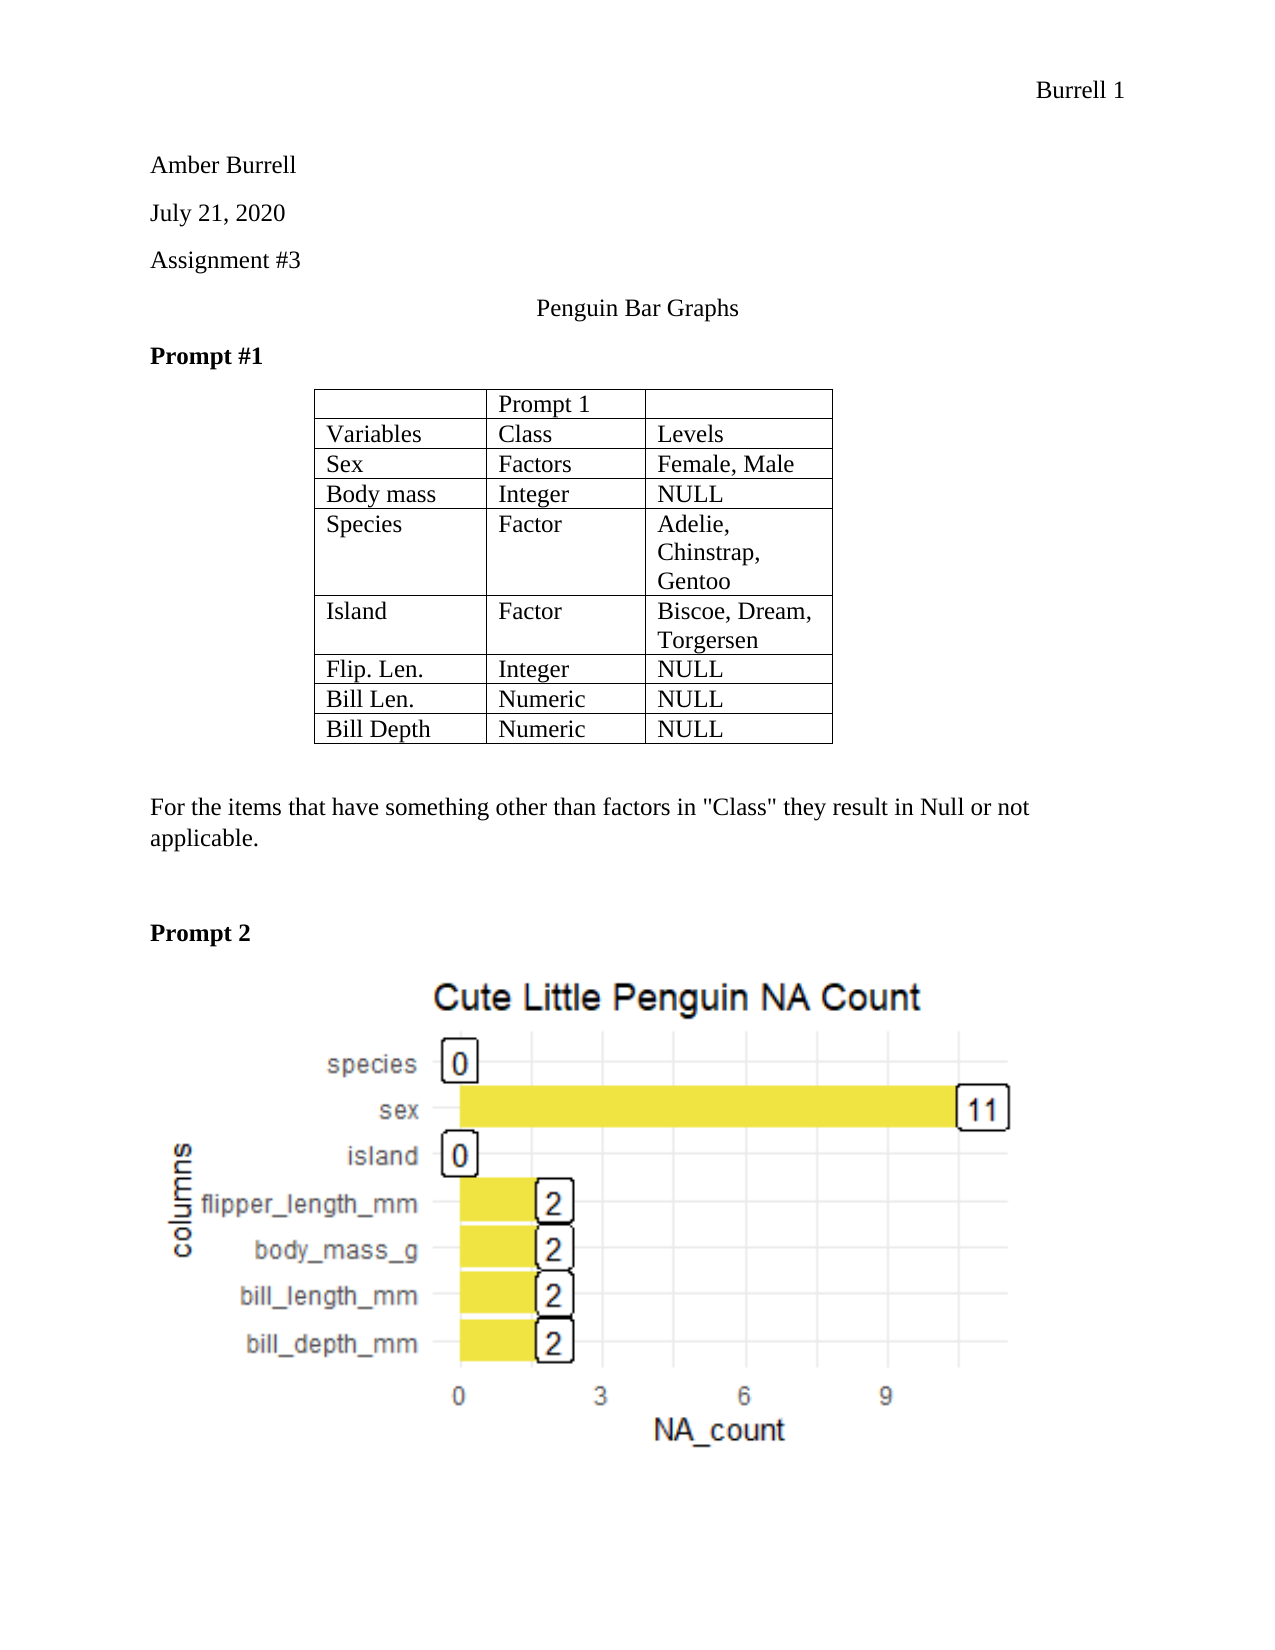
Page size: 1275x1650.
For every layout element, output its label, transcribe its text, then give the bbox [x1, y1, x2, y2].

text Assignment #3 [150, 245, 1125, 274]
table_header [646, 390, 832, 418]
table_cell Body mass [315, 479, 486, 508]
table_cell Factors [487, 449, 645, 478]
table_cell Island [315, 596, 486, 653]
table_cell Flip. Len. [315, 655, 486, 683]
table_header Prompt 1 [487, 390, 645, 418]
table_cell Class [487, 419, 645, 448]
table_cell NULL [646, 479, 832, 508]
table_cell Sex [315, 449, 486, 478]
text Prompt #1 [150, 341, 1125, 369]
text Prompt 2 [150, 918, 1125, 947]
text Amber Burrell [150, 150, 1125, 179]
table_header [315, 390, 486, 418]
table_cell NULL [646, 655, 832, 683]
table_cell Bill Len. [315, 684, 486, 713]
table_cell Factor [487, 509, 645, 595]
table_cell Factor [487, 596, 645, 653]
table_cell Levels [646, 419, 832, 448]
table_cell Adelie, Chinstrap, Gentoo [646, 509, 832, 595]
table_cell Variables [315, 419, 486, 448]
text Penguin Bar Graphs [150, 293, 1125, 322]
table_cell Numeric [487, 684, 645, 713]
table_cell Bill Depth [315, 714, 486, 743]
table_cell Species [315, 509, 486, 595]
table_cell Female, Male [646, 449, 832, 478]
table_cell NULL [646, 714, 832, 743]
table_cell Numeric [487, 714, 645, 743]
table_cell NULL [646, 684, 832, 713]
table_cell Integer [487, 479, 645, 508]
table_cell Integer [487, 655, 645, 683]
table_cell Biscoe, Dream, Torgersen [646, 596, 832, 653]
text For the items that have something other than factors in "Class" they result in Null or not applicable. [150, 792, 1125, 851]
text July 21, 2020 [150, 198, 1125, 226]
picture [150, 965, 1025, 1462]
